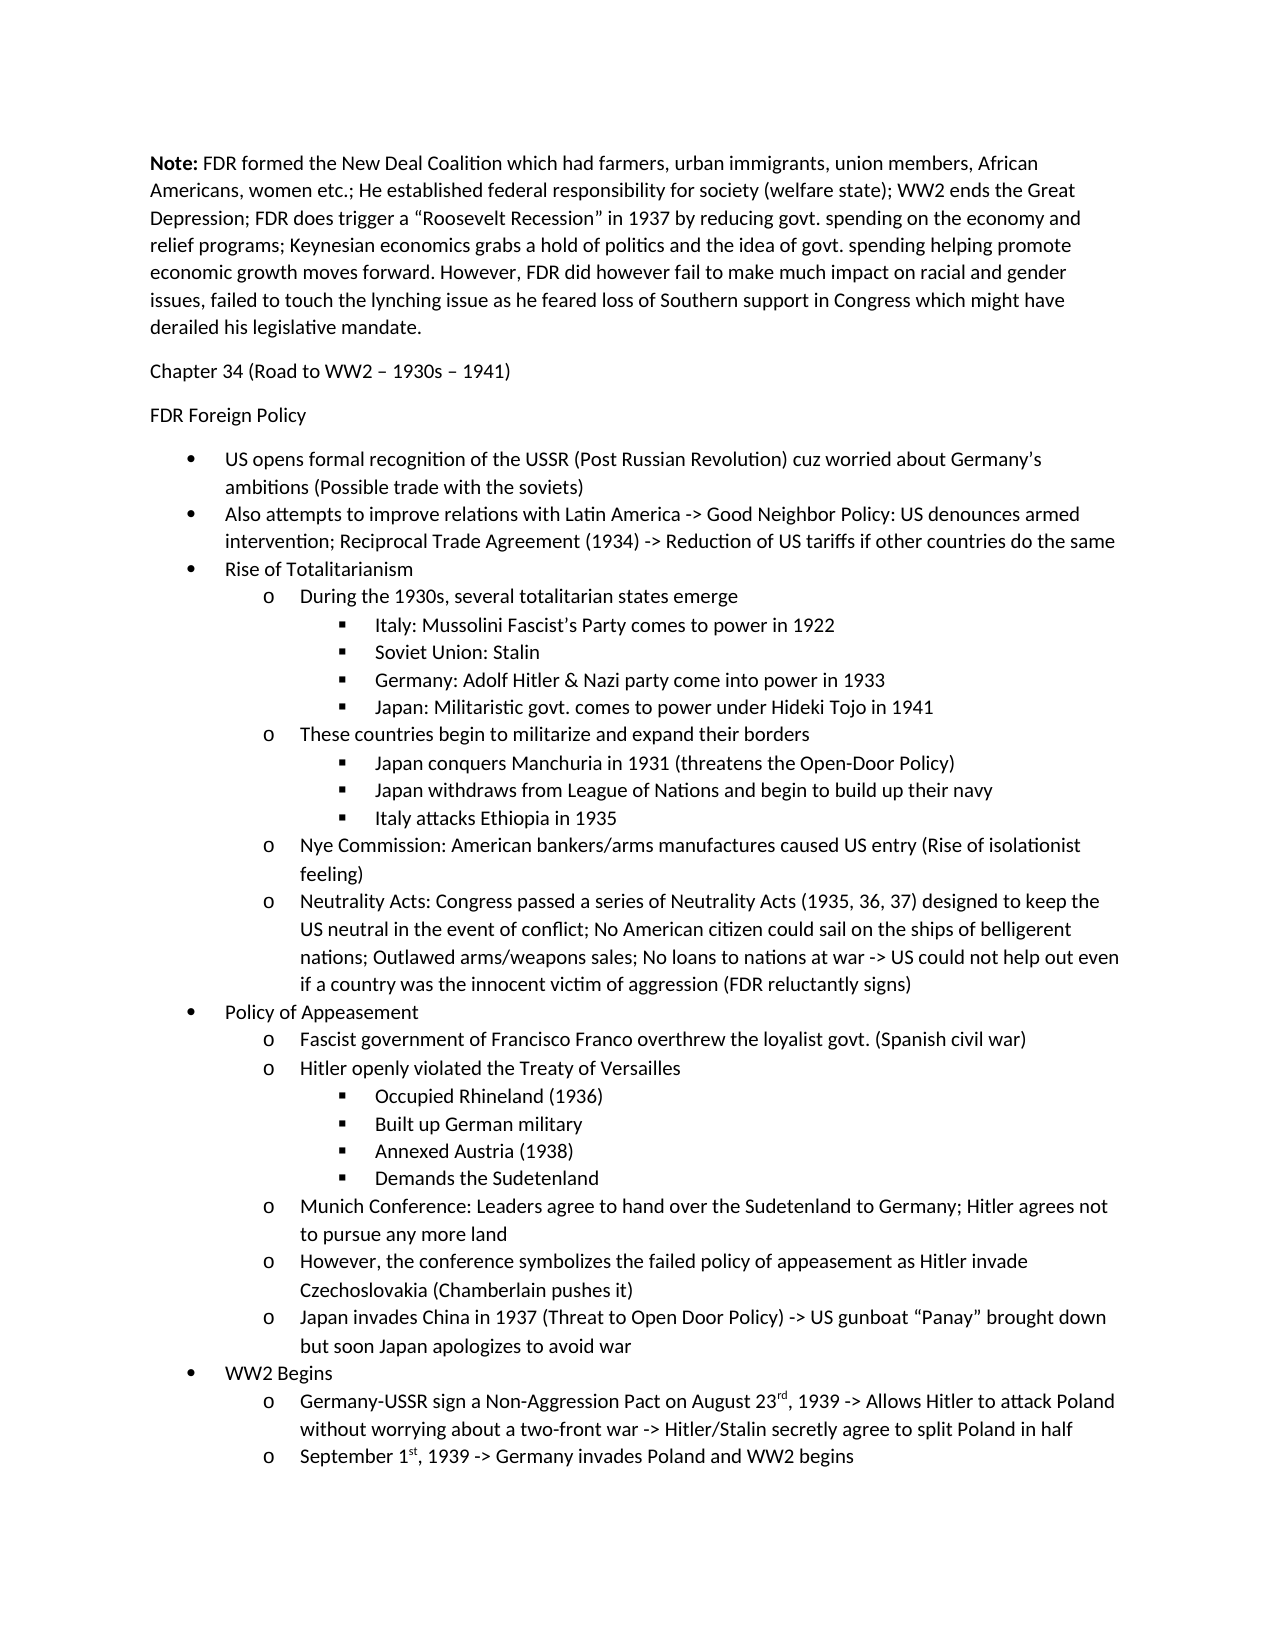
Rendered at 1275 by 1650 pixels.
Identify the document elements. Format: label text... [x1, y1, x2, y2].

list Nye Commission: American bankers/arms manufactures caused US entry (Rise of isolationist feeling) [262, 832, 1125, 886]
list Hitler openly violated the Treaty of Versailles [262, 1055, 1125, 1081]
list Occupied Rhineland (1936) [337, 1083, 1125, 1109]
list Rise of Totalitarianism [187, 556, 1125, 582]
list Annexed Austria (1938) [337, 1138, 1125, 1163]
list Soviet Union: Stalin [337, 639, 1125, 665]
list Built up German military [337, 1111, 1125, 1136]
list Japan invades China in 1937 (Threat to Open Door Policy) -> US gunboat “Panay” brought down but soon Japan apologizes to avoid war [262, 1304, 1125, 1358]
list September 1st, 1939 -> Germany invades Poland and WW2 begins [262, 1444, 1125, 1470]
text FDR Foreign Policy [150, 402, 1125, 428]
list Fascist government of Francisco Franco overthrew the loyalist govt. (Spanish civil war) [262, 1026, 1125, 1053]
list Japan: Militaristic govt. comes to power under Hideki Tojo in 1941 [337, 694, 1125, 720]
list Munich Conference: Leaders agree to hand over the Sudetenland to Germany; Hitler agrees not to pursue any more land [262, 1193, 1125, 1247]
list Neutrality Acts: Congress passed a series of Neutrality Acts (1935, 36, 37) designed to keep the US neutral in the event of conflict; No American citizen could sail on the ships of belligerent nations; Outlawed arms/weapons sales; No loans to nations at war -> US could not help out even if a country was the innocent victim of aggression (FDR reluctantly signs) [262, 888, 1125, 997]
text Note: FDR formed the New Deal Coalition which had farmers, urban immigrants, union members, African Americans, women etc.; He established federal responsibility for society (welfare state); WW2 ends the Great Depression; FDR does trigger a “Roosevelt Recession” in 1937 by reducing govt. spending on the economy and relief programs; Keynesian economics grabs a hold of politics and the idea of govt. spending helping promote economic growth moves forward. However, FDR did however fail to make much impact on racial and gender issues, failed to touch the lynching issue as he feared loss of Southern support in Congress which might have derailed his legislative mandate. [150, 150, 1125, 340]
list However, the conference symbolizes the failed policy of appeasement as Hitler invade Czechoslovakia (Chamberlain pushes it) [262, 1249, 1125, 1303]
list Italy: Mussolini Fascist’s Party comes to power in 1922 [337, 612, 1125, 637]
list WW2 Begins [187, 1360, 1125, 1386]
list These countries begin to militarize and expand their borders [262, 722, 1125, 748]
list Germany-USSR sign a Non-Aggression Pact on August 23rd, 1939 -> Allows Hitler to attack Poland without worrying about a two-front war -> Hitler/Stalin secretly agree to split Poland in half [262, 1388, 1125, 1442]
list Japan conquers Manchuria in 1931 (threatens the Open-Door Policy) [337, 750, 1125, 776]
list Demands the Sudetenland [337, 1166, 1125, 1191]
list US opens formal recognition of the USSR (Post Russian Revolution) cuz worried about Germany’s ambitions (Possible trade with the soviets) [187, 447, 1125, 499]
list During the 1930s, several totalitarian states emerge [262, 583, 1125, 610]
list Italy attacks Ethiopia in 1935 [337, 805, 1125, 830]
text Chapter 34 (Road to WW2 – 1930s – 1941) [150, 358, 1125, 384]
list Germany: Adolf Hitler & Nazi party come into power in 1933 [337, 667, 1125, 692]
list Also attempts to improve relations with Latin America -> Good Neighbor Policy: US denounces armed intervention; Reciprocal Trade Agreement (1934) -> Reduction of US tariffs if other countries do the same [187, 501, 1125, 554]
list Policy of Appeasement [187, 999, 1125, 1024]
list Japan withdraws from League of Nations and begin to build up their navy [337, 778, 1125, 803]
